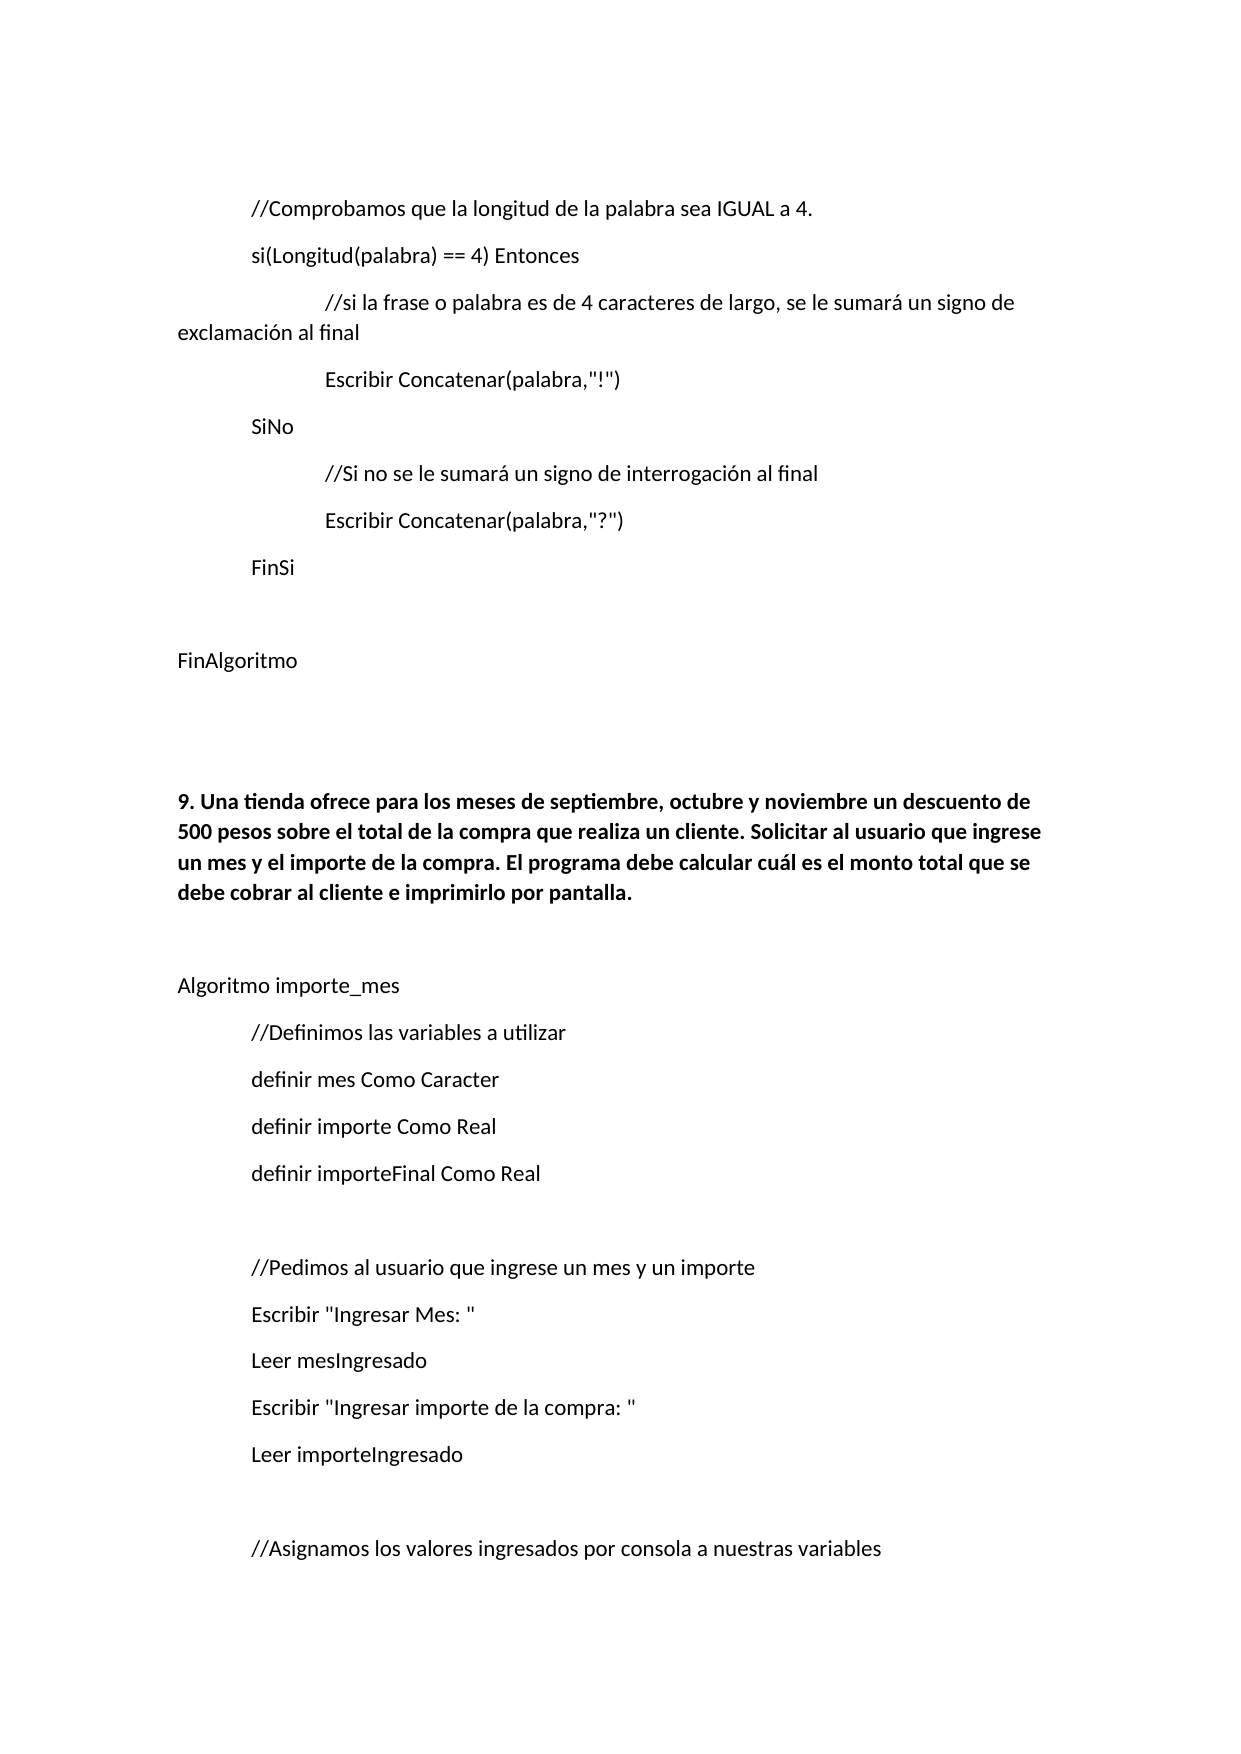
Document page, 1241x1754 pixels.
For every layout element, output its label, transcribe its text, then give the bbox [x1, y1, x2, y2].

text Algoritmo importe_mes [177, 972, 1063, 999]
text Escribir Concatenar(palabra,"!") [177, 365, 1063, 393]
text Leer importeIngresado [177, 1440, 1063, 1468]
text //Definimos las variables a utilizar [177, 1018, 1063, 1046]
text si(Longitud(palabra) == 4) Entonces [177, 241, 1063, 269]
text //si la frase o palabra es de 4 caracteres de largo, se le sumará un signo de exclamación al final [177, 288, 1063, 346]
text //Pedimos al usuario que ingrese un mes y un importe [177, 1253, 1063, 1281]
text definir importe Como Real [177, 1112, 1063, 1140]
text 9. Una tienda ofrece para los meses de septiembre, octubre y noviembre un descuento de 500 pesos sobre el total de la compra que realiza un cliente. Solicitar al usuario que ingrese un mes y el importe de la compra. El programa debe calcular cuál es el monto total que se debe cobrar al cliente e imprimirlo por pantalla. [177, 787, 1063, 906]
text FinSi [177, 553, 1063, 581]
text Escribir Concatenar(palabra,"?") [177, 506, 1063, 534]
text definir importeFinal Como Real [177, 1159, 1063, 1187]
text //Comprobamos que la longitud de la palabra sea IGUAL a 4. [177, 194, 1063, 222]
text Leer mesIngresado [177, 1347, 1063, 1374]
text Escribir "Ingresar importe de la compra: " [177, 1393, 1063, 1421]
text //Asignamos los valores ingresados por consola a nuestras variables [177, 1534, 1063, 1562]
text //Si no se le sumará un signo de interrogación al final [177, 459, 1063, 487]
text FinAlgoritmo [177, 647, 1063, 674]
text Escribir "Ingresar Mes: " [177, 1300, 1063, 1328]
text definir mes Como Caracter [177, 1065, 1063, 1093]
text SiNo [177, 412, 1063, 440]
